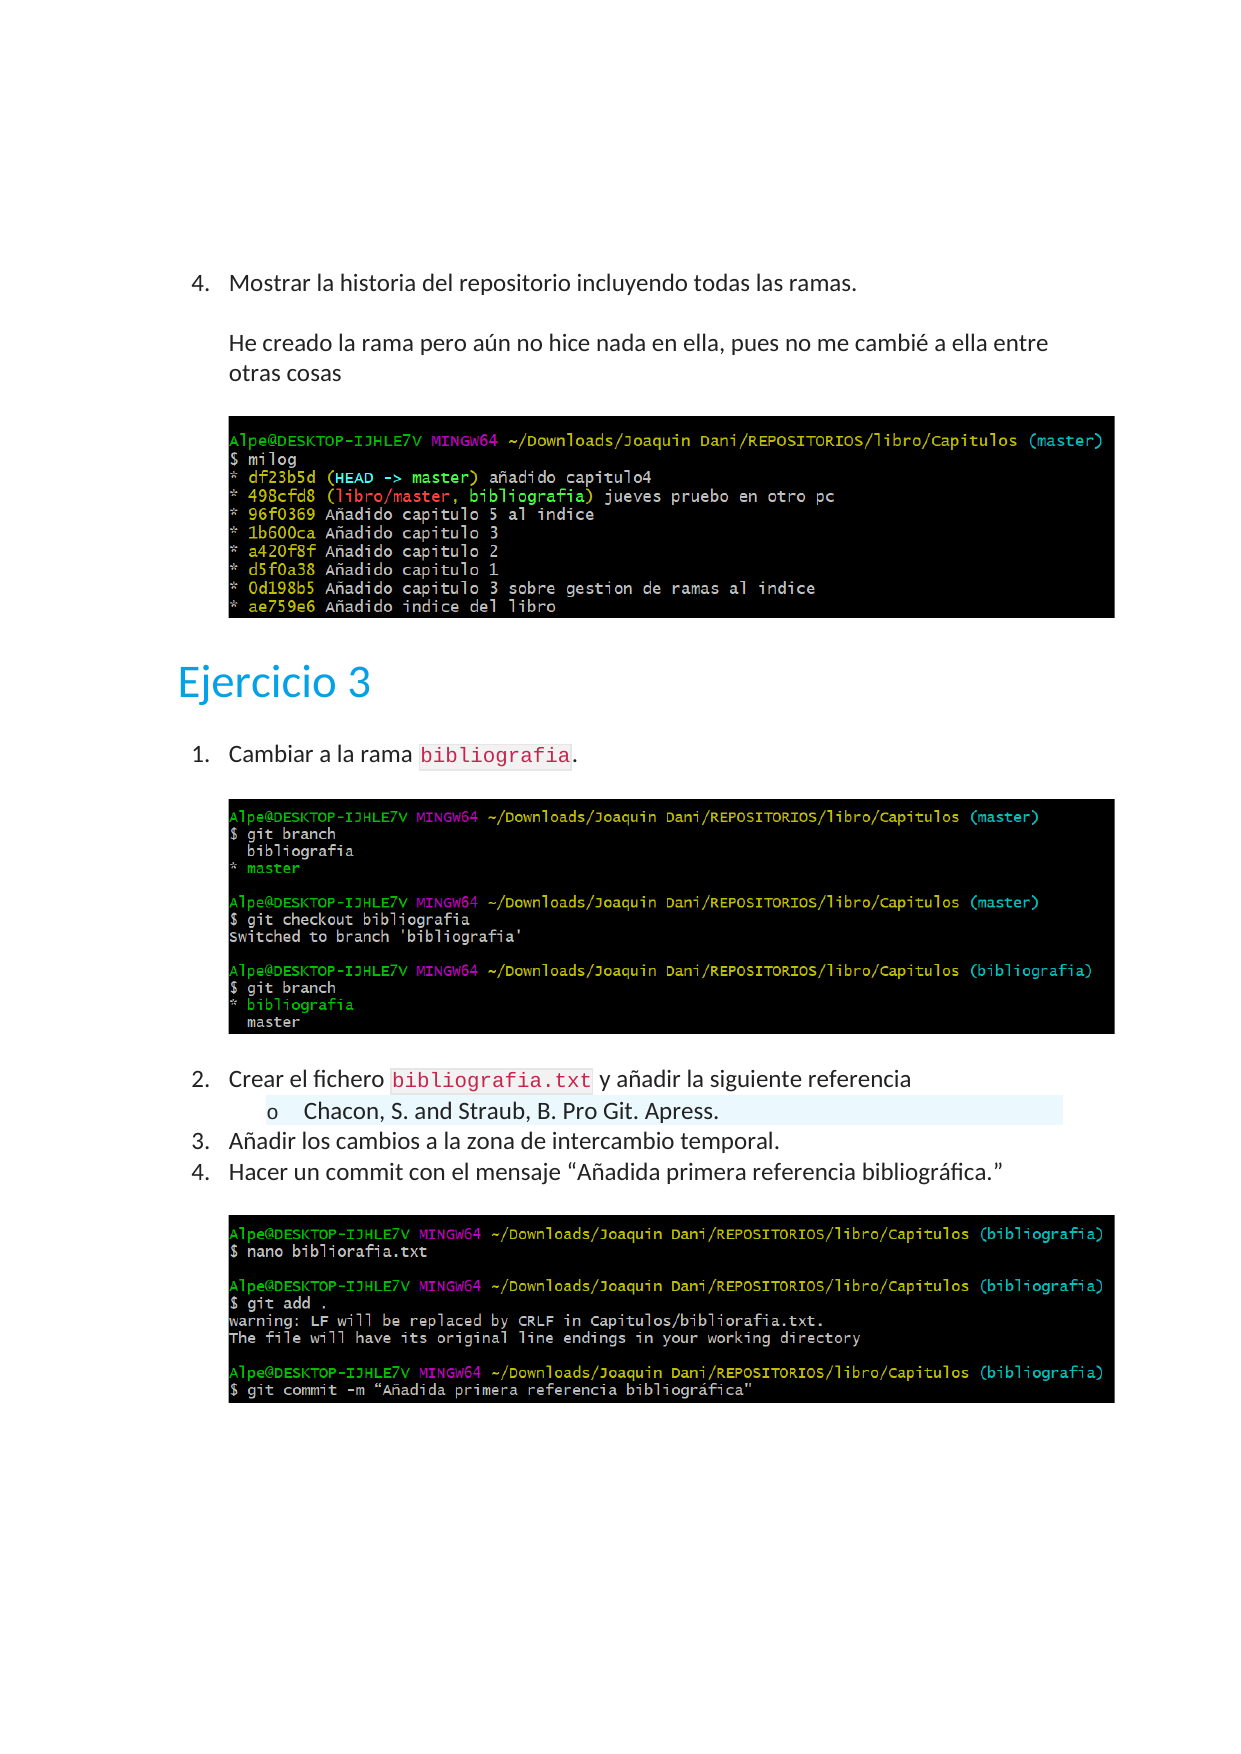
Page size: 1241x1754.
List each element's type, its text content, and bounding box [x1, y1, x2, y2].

list Mostrar la historia del repositorio incluyendo todas las ramas. [191, 267, 1063, 297]
text Ejercicio 3 [177, 652, 1063, 709]
list Hacer un commit con el mensaje “Añadida primera referencia bibliográfica.” [191, 1156, 1063, 1186]
list Cambiar a la rama bibliografia. [191, 738, 1063, 771]
picture [228, 1215, 1115, 1403]
picture [228, 416, 1115, 618]
list Crear el fichero bibliografia.txt y añadir la siguiente referencia [191, 1063, 1063, 1095]
list Chacon, S. and Straub, B. Pro Git. Apress. [266, 1095, 1063, 1125]
text He creado la rama pero aún no hice nada en ella, pues no me cambié a ella entre otras cosas [229, 327, 1063, 388]
list Añadir los cambios a la zona de intercambio temporal. [191, 1125, 1063, 1156]
picture [228, 799, 1115, 1034]
